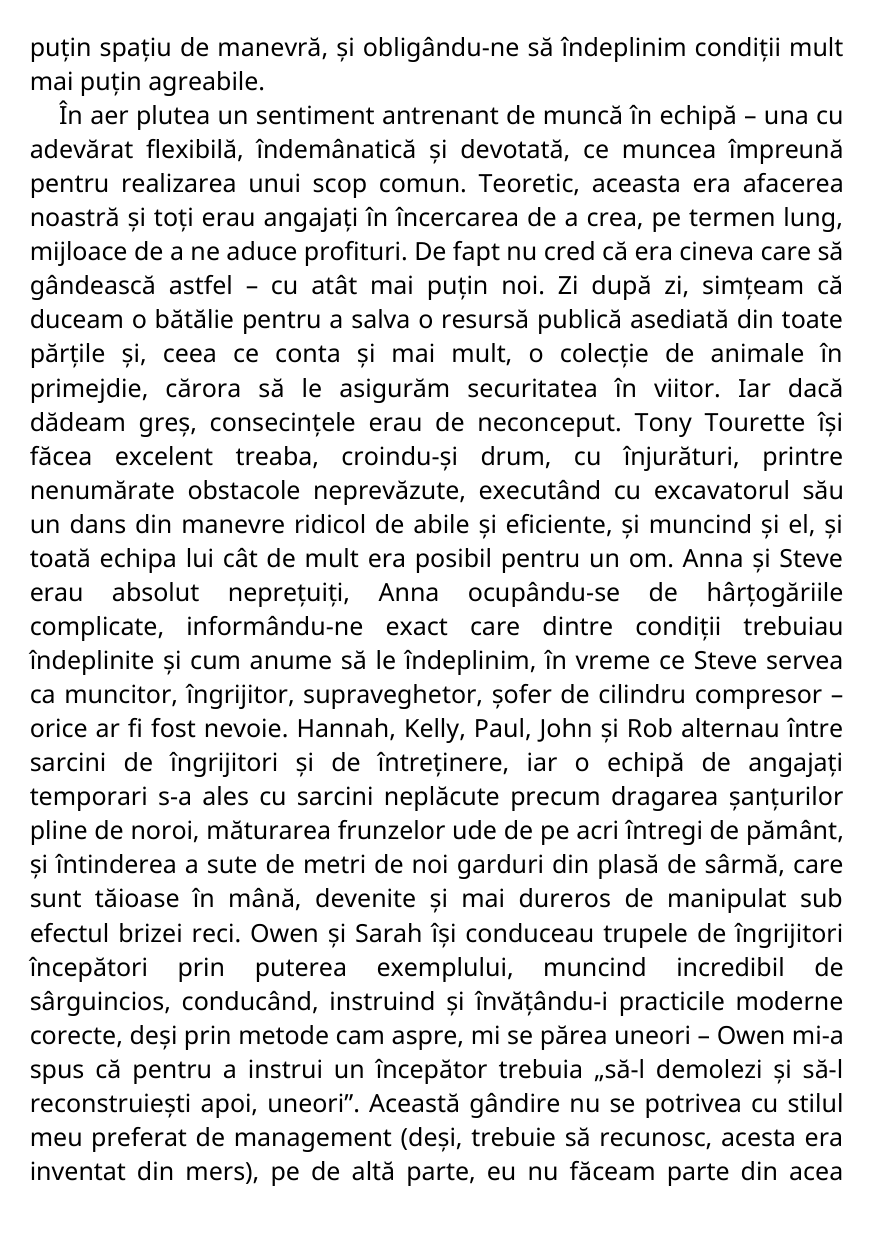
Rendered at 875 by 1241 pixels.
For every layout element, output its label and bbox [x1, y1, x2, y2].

text [29, 29, 844, 98]
text [29, 98, 844, 1188]
